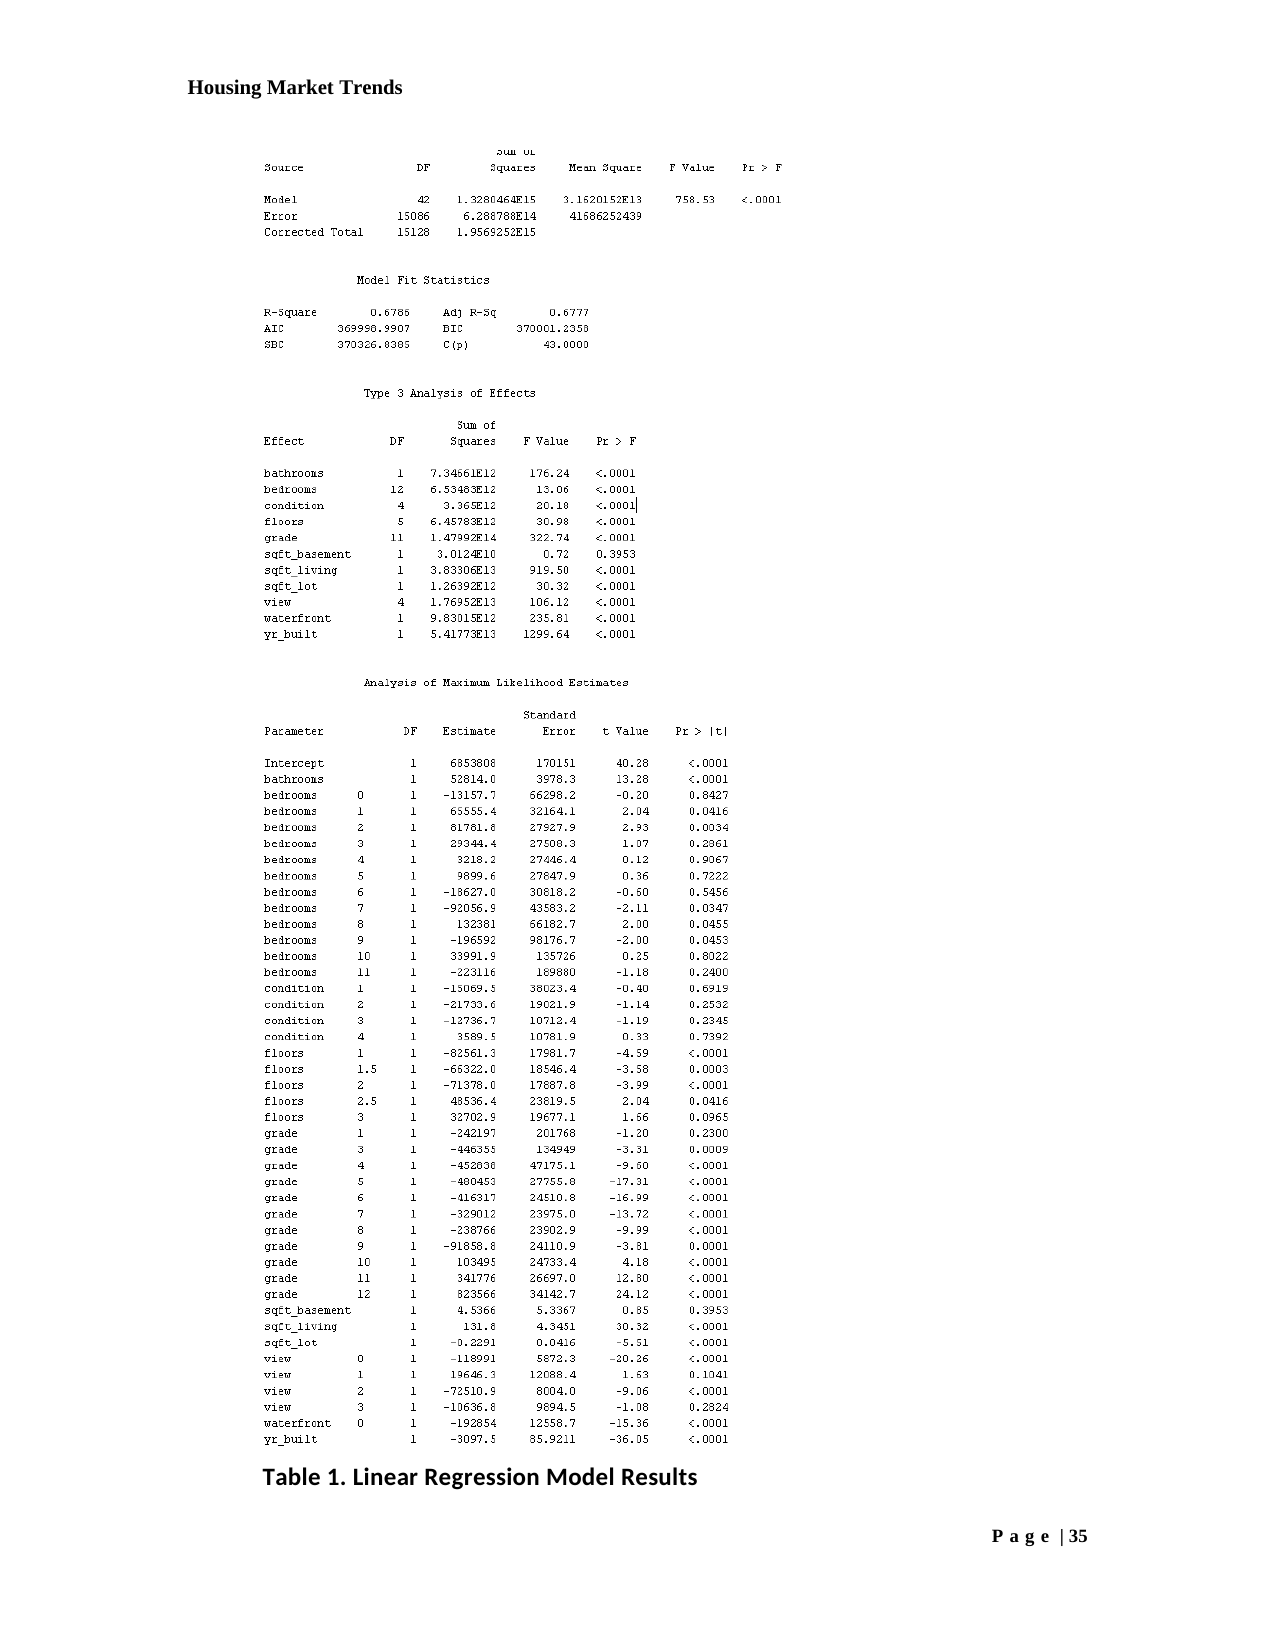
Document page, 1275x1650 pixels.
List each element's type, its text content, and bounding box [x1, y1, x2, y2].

picture [262, 150, 799, 1449]
text Table 1. Linear Regression Model Results [187, 1461, 1087, 1492]
